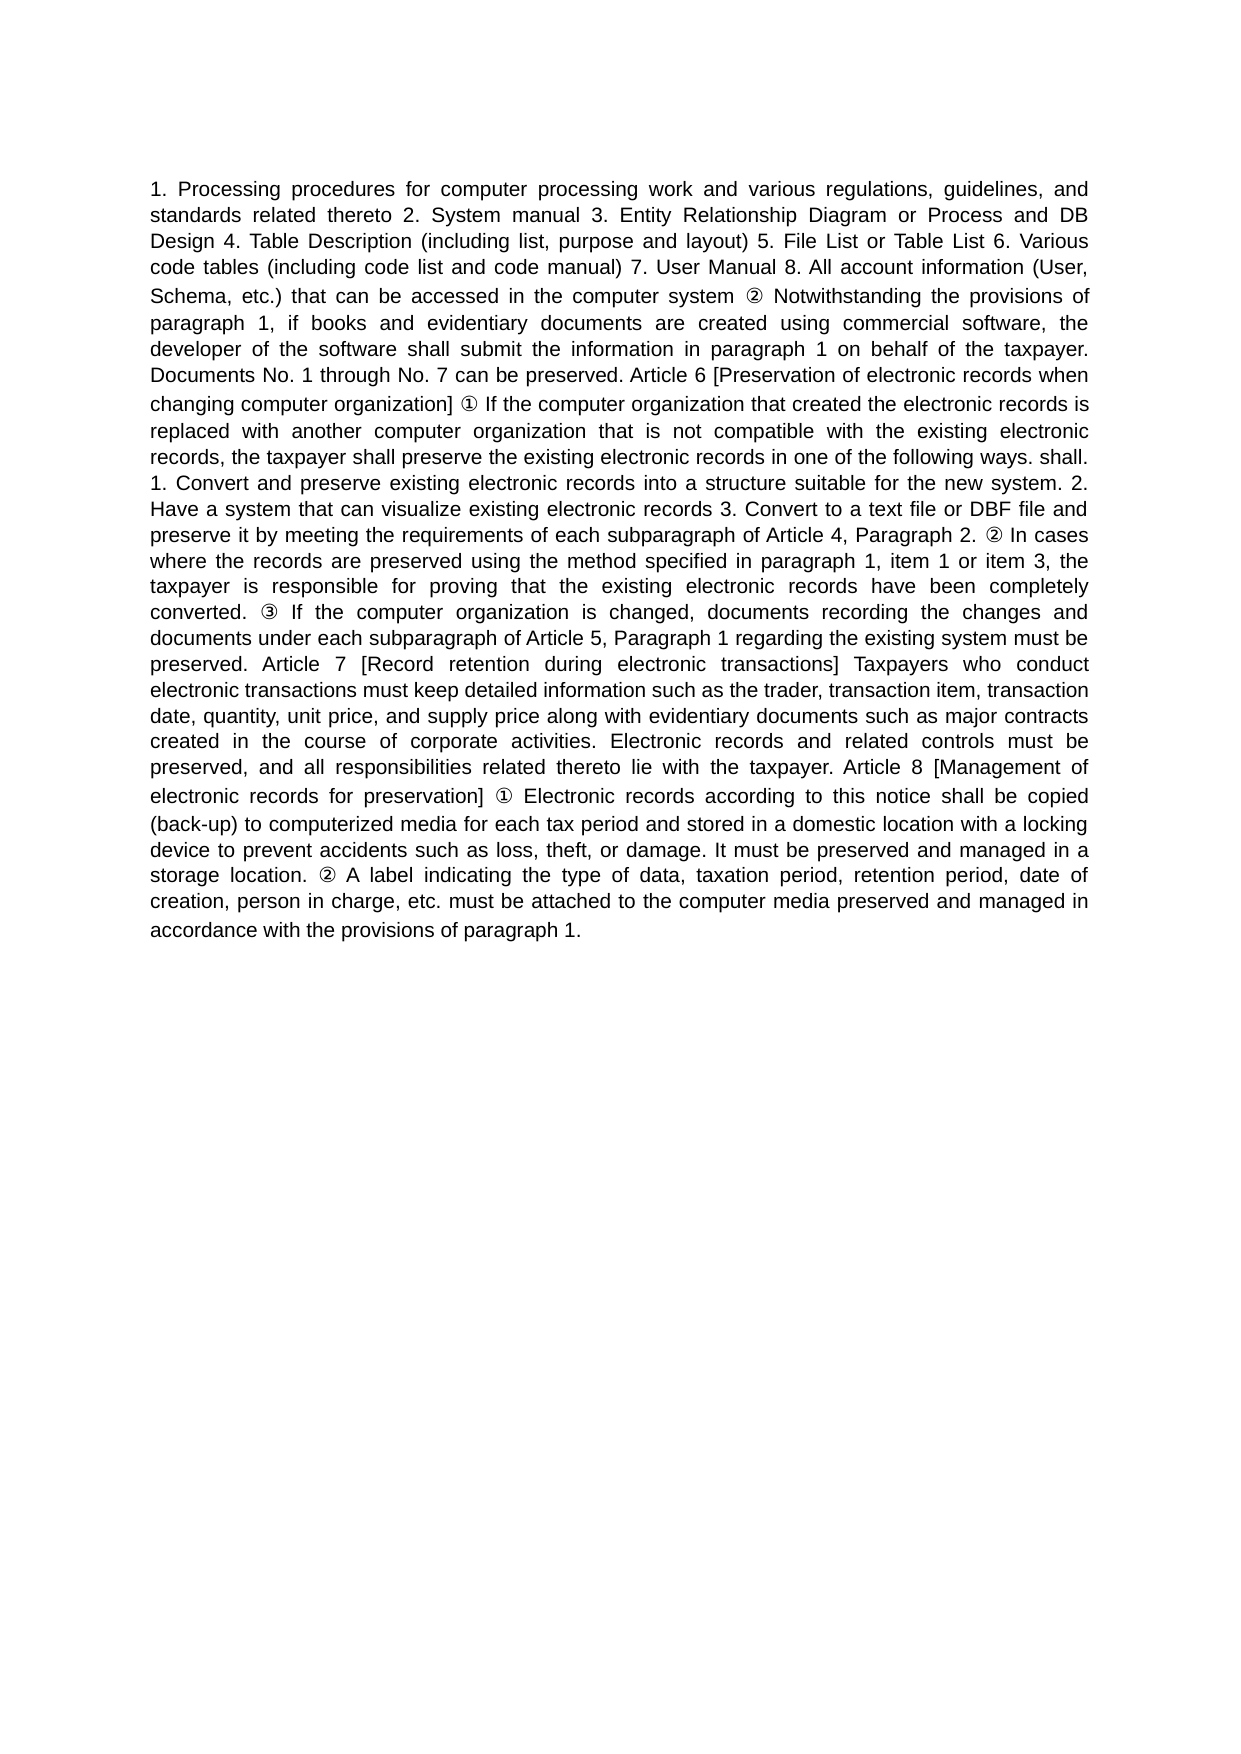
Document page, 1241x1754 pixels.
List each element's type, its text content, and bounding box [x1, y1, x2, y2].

text 1. Processing procedures for computer processing work and various regulations, guidelines, and standards related thereto 2. System manual 3. Entity Relationship Diagram or Process and DB Design 4. Table Description (including list, purpose and layout) 5. File List or Table List 6. Various code tables (including code list and code manual) 7. User Manual 8. All account information (User, Schema, etc.) that can be accessed in the computer system ② Notwithstanding the provisions of paragraph 1, if books and evidentiary documents are created using commercial software, the developer of the software shall submit the information in paragraph 1 on behalf of the taxpayer. Documents No. 1 through No. 7 can be preserved. Article 6 [Preservation of electronic records when changing computer organization] ① If the computer organization that created the electronic records is replaced with another computer organization that is not compatible with the existing electronic records, the taxpayer shall preserve the existing electronic records in one of the following ways. shall. 1. Convert and preserve existing electronic records into a structure suitable for the new system. 2. Have a system that can visualize existing electronic records 3. Convert to a text file or DBF file and preserve it by meeting the requirements of each subparagraph of Article 4, Paragraph 2. ② In cases where the records are preserved using the method specified in paragraph 1, item 1 or item 3, the taxpayer is responsible for proving that the existing electronic records have been completely converted. ③ If the computer organization is changed, documents recording the changes and documents under each subparagraph of Article 5, Paragraph 1 regarding the existing system must be preserved. Article 7 [Record retention during electronic transactions] Taxpayers who conduct electronic transactions must keep detailed information such as the trader, transaction item, transaction date, quantity, unit price, and supply price along with evidentiary documents such as major contracts created in the course of corporate activities. Electronic records and related controls must be preserved, and all responsibilities related thereto lie with the taxpayer. Article 8 [Management of electronic records for preservation] ① Electronic records according to this notice shall be copied (back-up) to computerized media for each tax period and stored in a domestic location with a locking device to prevent accidents such as loss, theft, or damage. It must be preserved and managed in a storage location. ② A label indicating the type of data, taxation period, retention period, date of creation, person in charge, etc. must be attached to the computer media preserved and managed in accordance with the provisions of paragraph 1. [150, 177, 1090, 944]
